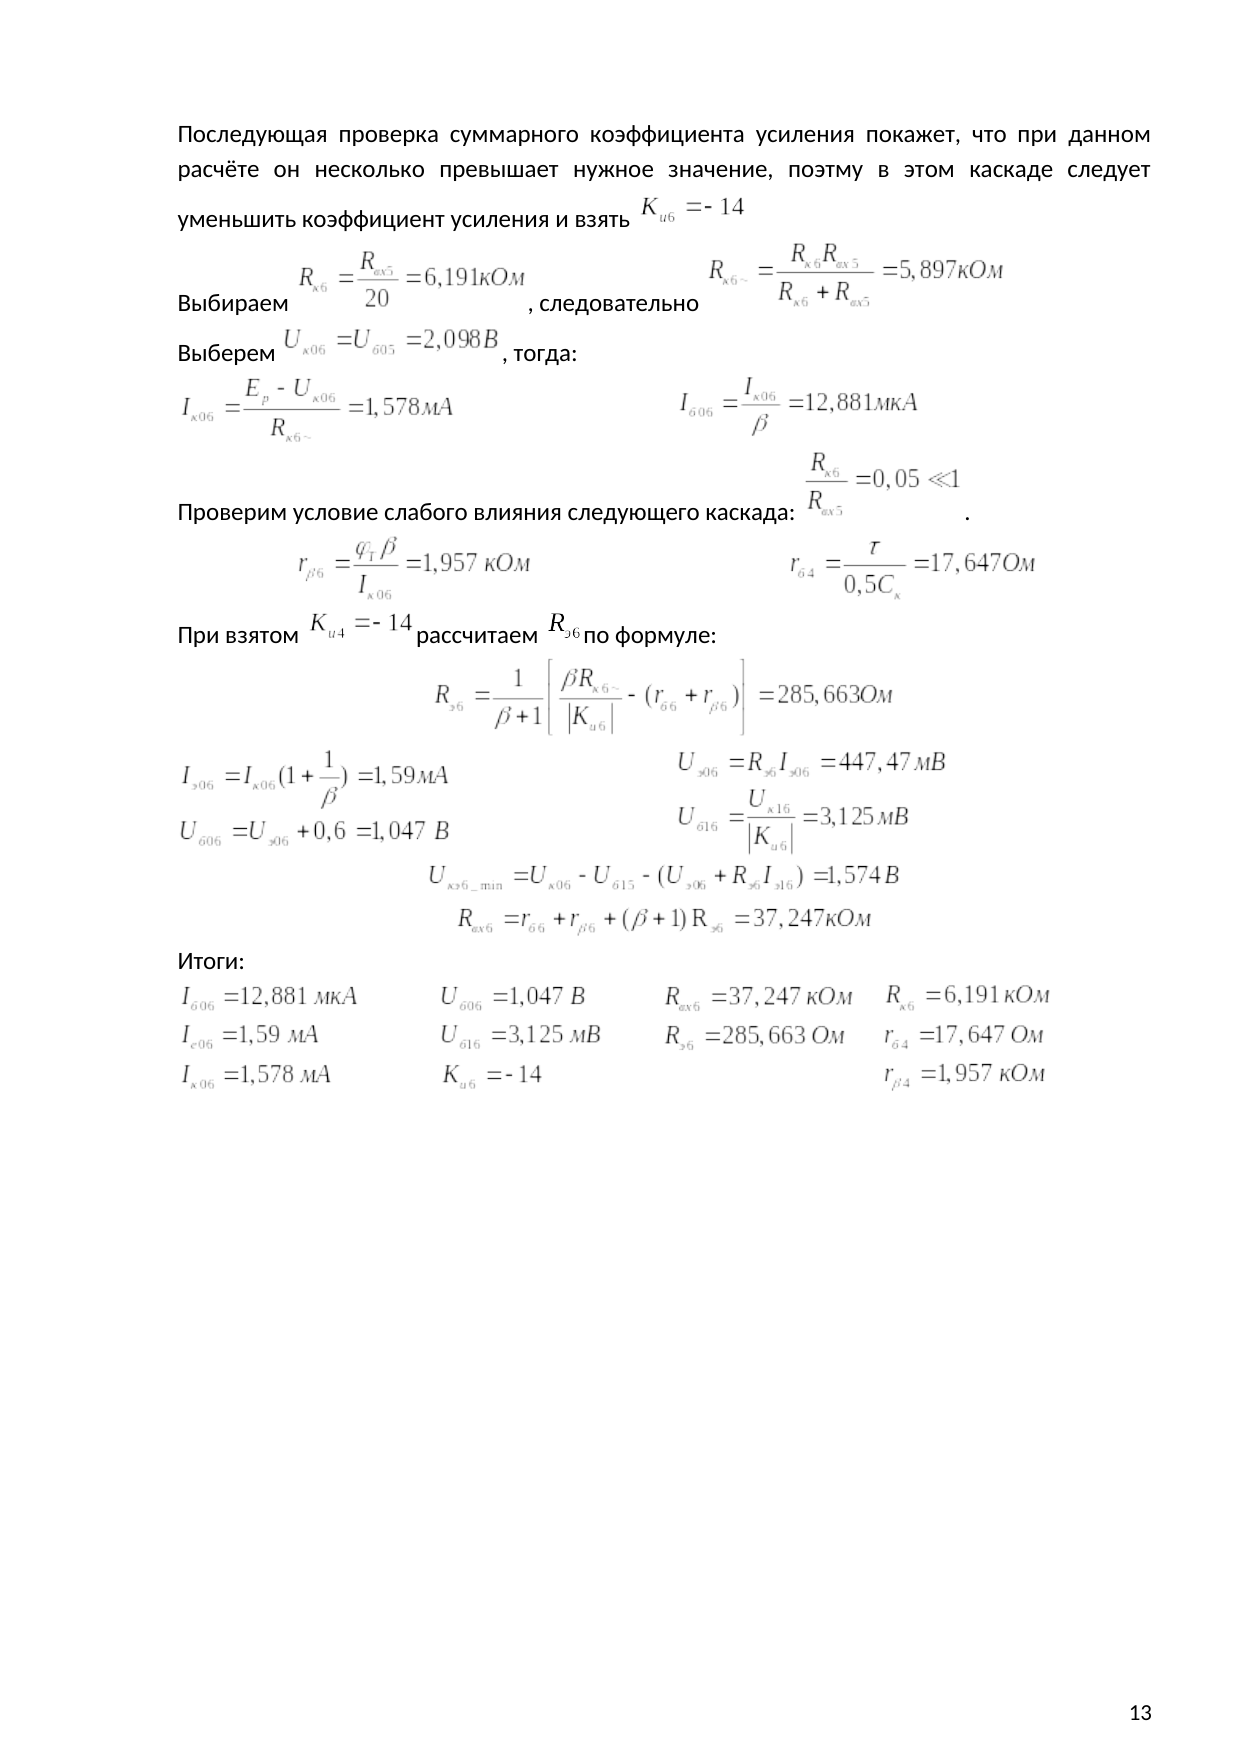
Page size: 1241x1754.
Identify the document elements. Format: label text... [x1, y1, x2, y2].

text При взятом рассчитаем по формуле: [177, 604, 1152, 650]
table_header [664, 372, 1163, 447]
text Последующая проверка суммарного коэффициента усиления покажет, что при данном расчёте он несколько превышает нужное значение, поэтму в этом каскаде следует уменьшить коэффициент усиления и взять [177, 118, 1152, 233]
table_header [664, 531, 1163, 604]
text Выбираем , следовательно [177, 238, 1152, 318]
text Итоги: [177, 945, 1152, 975]
table_header [166, 980, 427, 1096]
table_header [166, 744, 664, 858]
table_header [427, 980, 649, 1096]
text Проверим условие слабого влияния следующего каскада: . [177, 447, 1152, 527]
table_header [664, 744, 1163, 858]
table_header [166, 531, 664, 604]
table_header [649, 980, 870, 1096]
table_header [870, 980, 1140, 1096]
table_header [166, 372, 664, 447]
text Выберем , тогда: [177, 322, 1152, 367]
